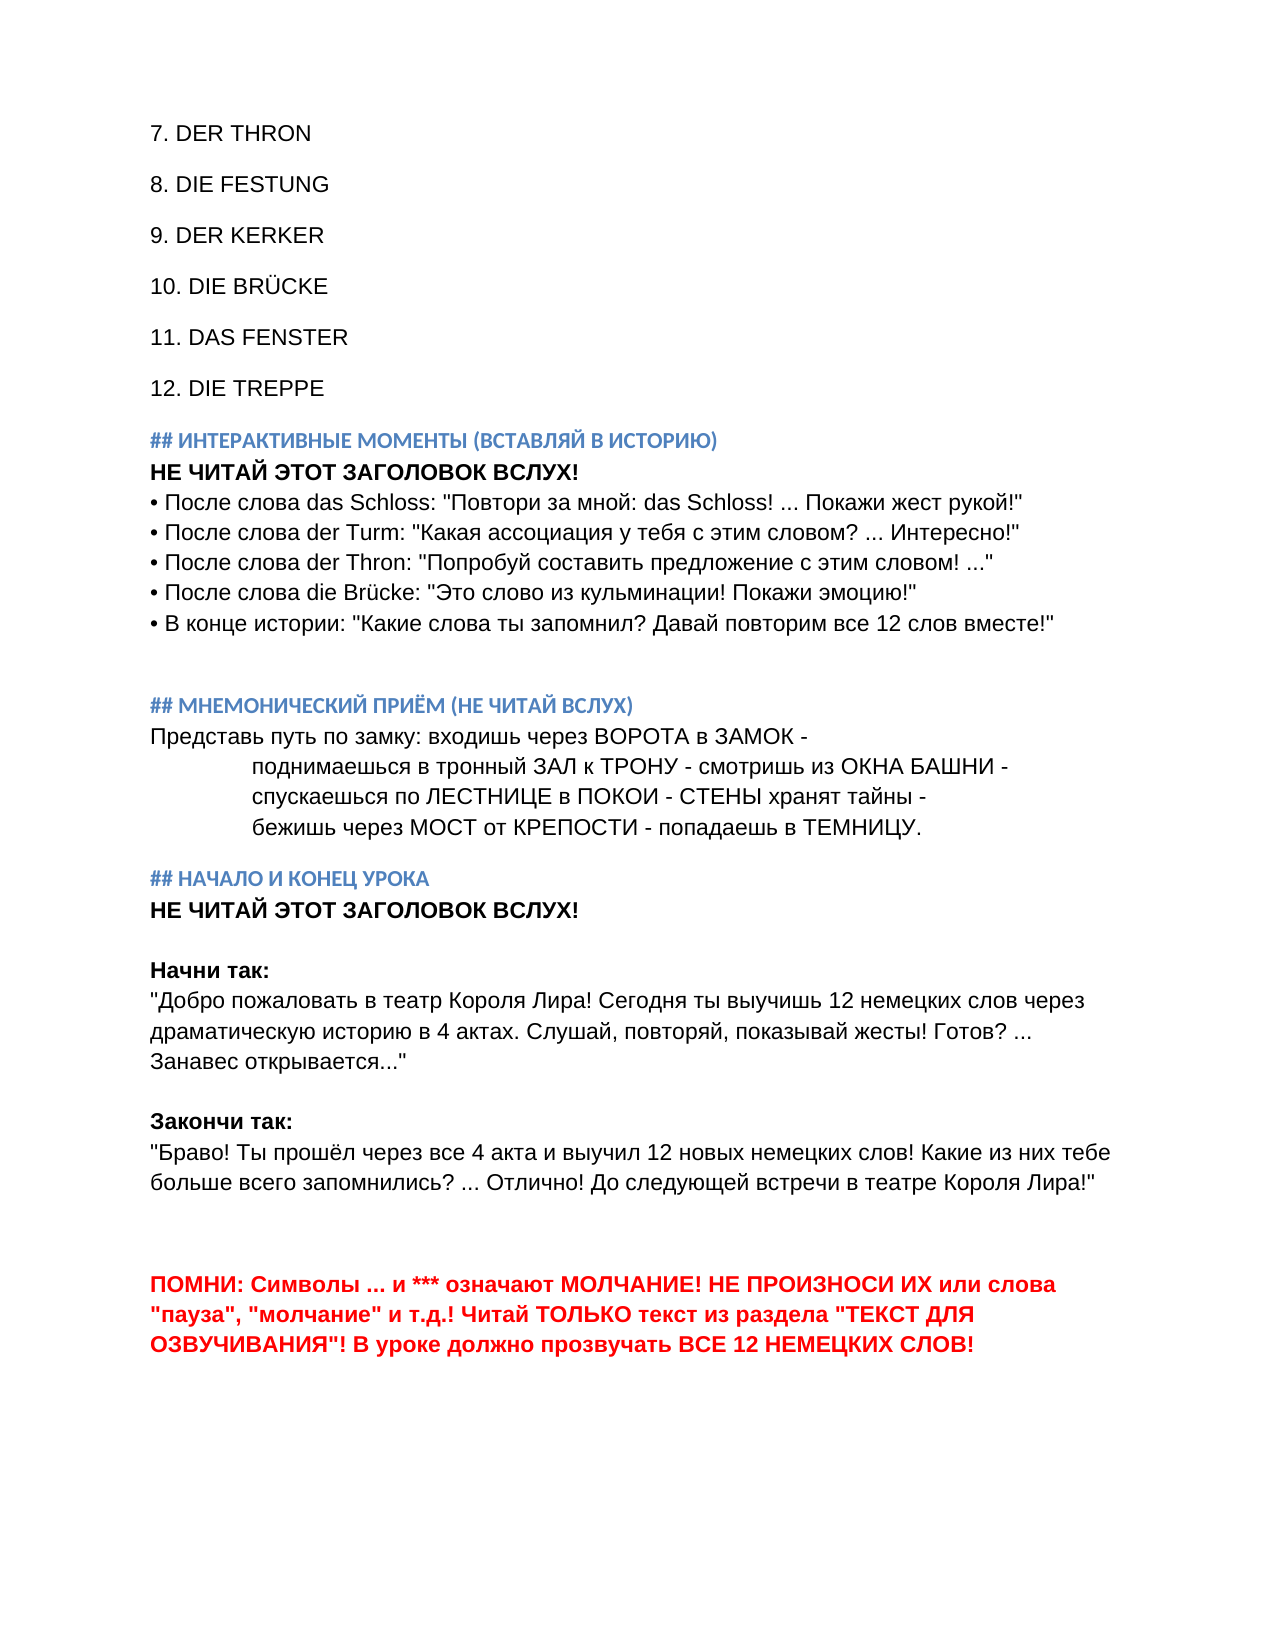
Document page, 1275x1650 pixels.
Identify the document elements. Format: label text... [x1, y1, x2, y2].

subtitle ## ИНТЕРАКТИВНЫЕ МОМЕНТЫ (ВСТАВЛЯЙ В ИСТОРИЮ) [150, 426, 1125, 454]
text 7. DER THRON [150, 120, 1125, 146]
subtitle ## НАЧАЛО И КОНЕЦ УРОКА [150, 864, 1125, 893]
text 12. DIE TREPPE [150, 375, 1125, 402]
text Представь путь по замку: входишь через ВОРОТА в ЗАМОК - поднимаешься в тронный ЗАЛ к ТРОНУ - смотришь из ОКНА БАШНИ - спускаешься по ЛЕСТНИЦЕ в ПОКОИ - СТЕНЫ хранят тайны - бежишь через МОСТ от КРЕПОСТИ - попадаешь в ТЕМНИЦУ. [150, 723, 1125, 840]
text НЕ ЧИТАЙ ЭТОТ ЗАГОЛОВОК ВСЛУХ! • После слова das Schloss: "Повтори за мной: das Schloss! ... Покажи жест рукой!" • После слова der Turm: "Какая ассоциация у тебя с этим словом? ... Интересно!" • После слова der Thron: "Попробуй составить предложение с этим словом! ..." • После слова die Brücke: "Это слово из кульминации! Покажи эмоцию!" • В конце истории: "Какие слова ты запомнил? Давай повторим все 12 слов вместе!" [150, 458, 1125, 666]
text 10. DIE BRÜCKE [150, 273, 1125, 299]
subtitle ## МНЕМОНИЧЕСКИЙ ПРИЁМ (НЕ ЧИТАЙ ВСЛУХ) [150, 691, 1125, 719]
text 11. DAS FENSTER [150, 324, 1125, 351]
text НЕ ЧИТАЙ ЭТОТ ЗАГОЛОВОК ВСЛУХ! Начни так: "Добро пожаловать в театр Короля Лира! Сегодня ты выучишь 12 немецких слов через драматическую историю в 4 актах. Слушай, повторяй, показывай жесты! Готов? ... Занавес открывается..." Закончи так: "Браво! Ты прошёл через все 4 акта и выучил 12 новых немецких слов! Какие из них тебе больше всего запомнились? ... Отлично! До следующей встречи в театре Короля Лира!" [150, 897, 1125, 1195]
text 8. DIE FESTUNG [150, 171, 1125, 197]
text 9. DER KERKER [150, 222, 1125, 248]
text ПОМНИ: Символы ... и *** означают МОЛЧАНИЕ! НЕ ПРОИЗНОСИ ИХ или слова "пауза", "молчание" и т.д.! Читай ТОЛЬКО текст из раздела "ТЕКСТ ДЛЯ ОЗВУЧИВАНИЯ"! В уроке должно прозвучать ВСЕ 12 НЕМЕЦКИХ СЛОВ! [150, 1271, 1125, 1357]
